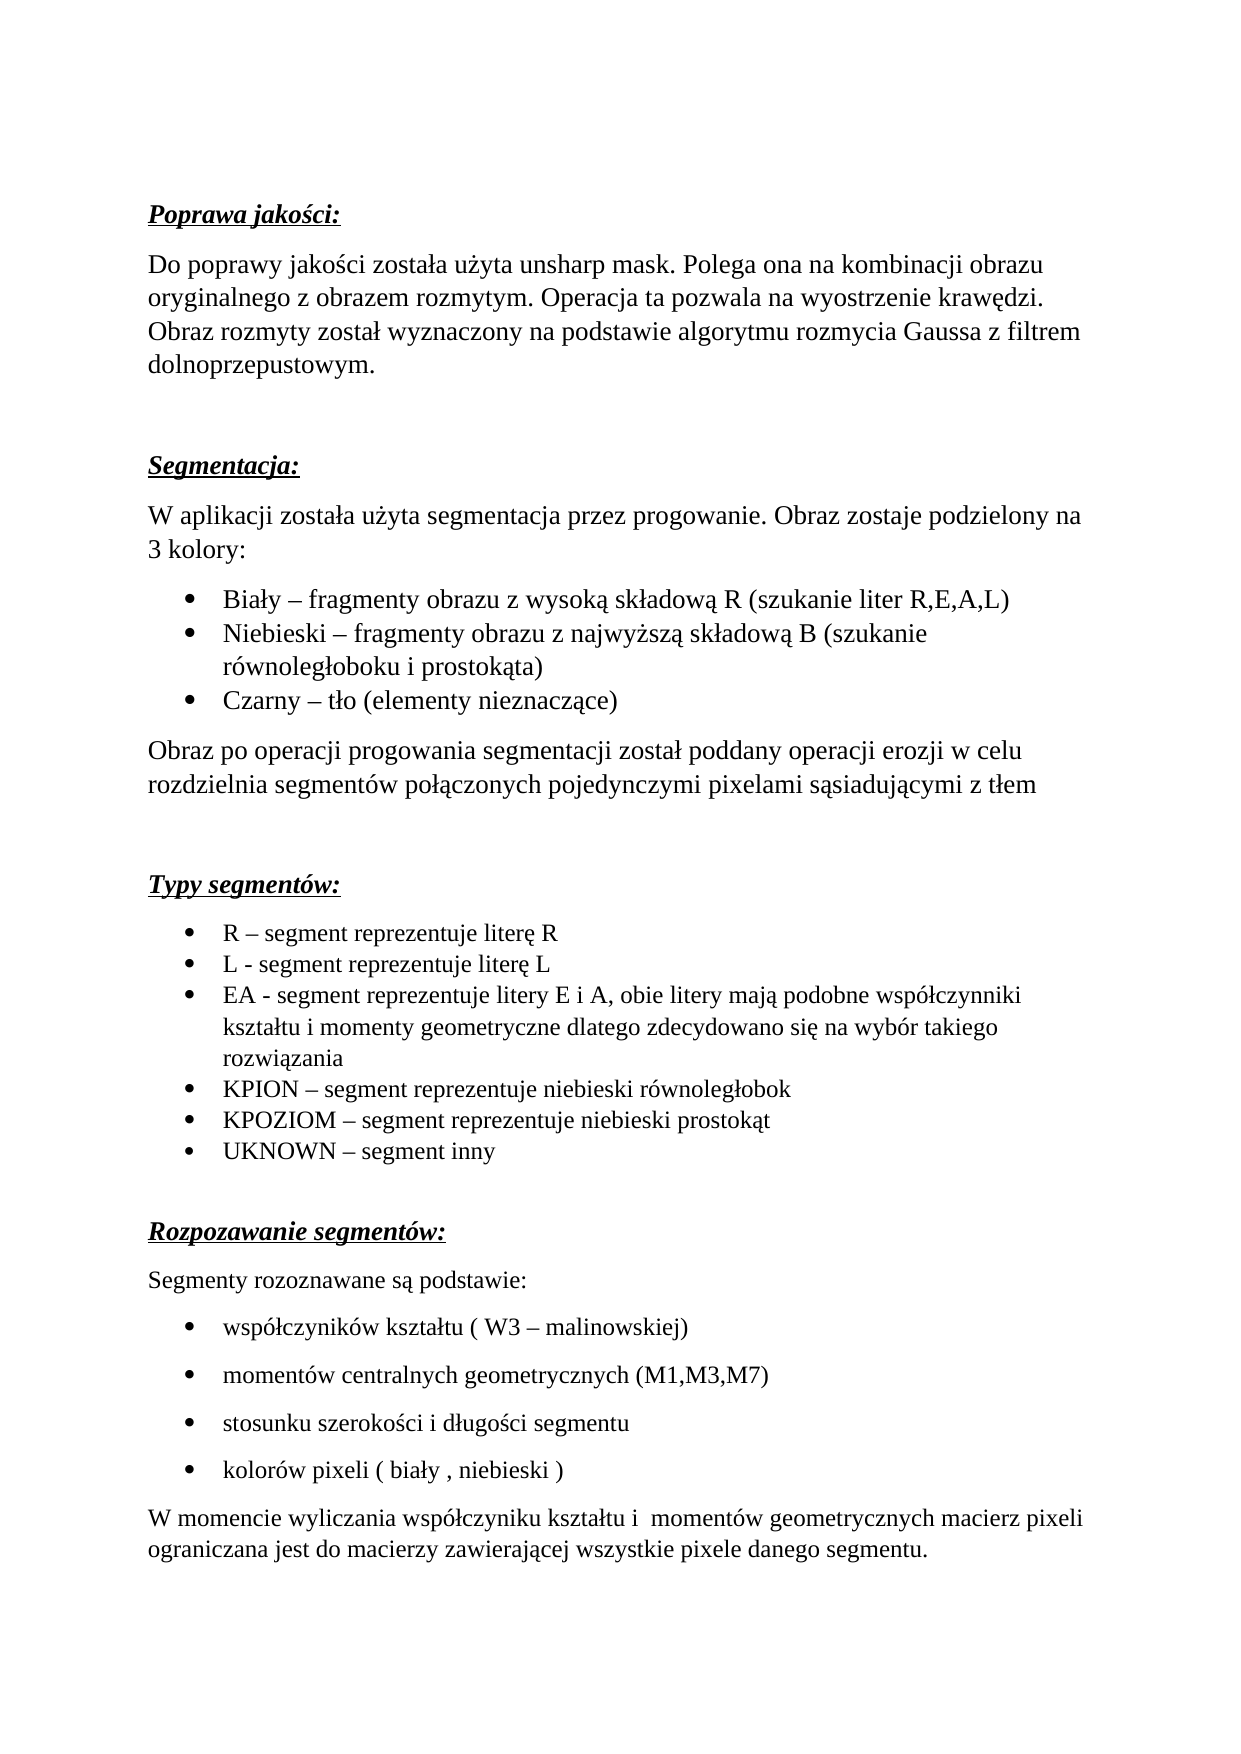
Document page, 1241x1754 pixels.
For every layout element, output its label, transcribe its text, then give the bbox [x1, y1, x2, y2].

list momentów centralnych geometrycznych (M1,M3,M7) [185, 1360, 1093, 1389]
list Niebieski – fragmenty obrazu z najwyższą składową B (szukanie równoległoboku i prostokąta) [185, 617, 1093, 682]
text Do poprawy jakości została użyta unsharp mask. Polega ona na kombinacji obrazu oryginalnego z obrazem rozmytym. Operacja ta pozwala na wyostrzenie krawędzi. Obraz rozmyty został wyznaczony na podstawie algorytmu rozmycia Gaussa z filtrem dolnoprzepustowym. [148, 248, 1093, 380]
list Biały – fragmenty obrazu z wysoką składową R (szukanie liter R,E,A,L) [185, 583, 1093, 614]
list współczyników kształtu ( W3 – malinowskiej) [185, 1312, 1093, 1341]
list KPION – segment reprezentuje niebieski równoległobok [185, 1074, 1093, 1102]
text Typy segmentów: [148, 868, 1093, 899]
text Obraz po operacji progowania segmentacji został poddany operacji erozji w celu rozdzielnia segmentów połączonych pojedynczymi pixelami sąsiadującymi z tłem [148, 734, 1093, 799]
list Czarny – tło (elementy nieznaczące) [185, 684, 1093, 715]
text Poprawa jakości: [148, 198, 1093, 229]
list stosunku szerokości i długości segmentu [185, 1408, 1093, 1437]
list L - segment reprezentuje literę L [185, 949, 1093, 978]
text Rozpozawanie segmentów: [148, 1214, 1093, 1246]
text W aplikacji została użyta segmentacja przez progowanie. Obraz zostaje podzielony na 3 kolory: [148, 499, 1093, 564]
list R – segment reprezentuje literę R [185, 918, 1093, 947]
text W momencie wyliczania współczyniku kształtu i momentów geometrycznych macierz pixeli ograniczana jest do macierzy zawierającej wszystkie pixele danego segmentu. [148, 1503, 1093, 1563]
text Segmentacja: [148, 449, 1093, 480]
list KPOZIOM – segment reprezentuje niebieski prostokąt [185, 1105, 1093, 1133]
list UKNOWN – segment inny [185, 1136, 1093, 1164]
list EA - segment reprezentuje litery E i A, obie litery mają podobne współczynniki kształtu i momenty geometryczne dlatego zdecydowano się na wybór takiego rozwiązania [185, 981, 1093, 1071]
text Segmenty rozoznawane są podstawie: [148, 1265, 1093, 1293]
list kolorów pixeli ( biały , niebieski ) [185, 1456, 1093, 1484]
